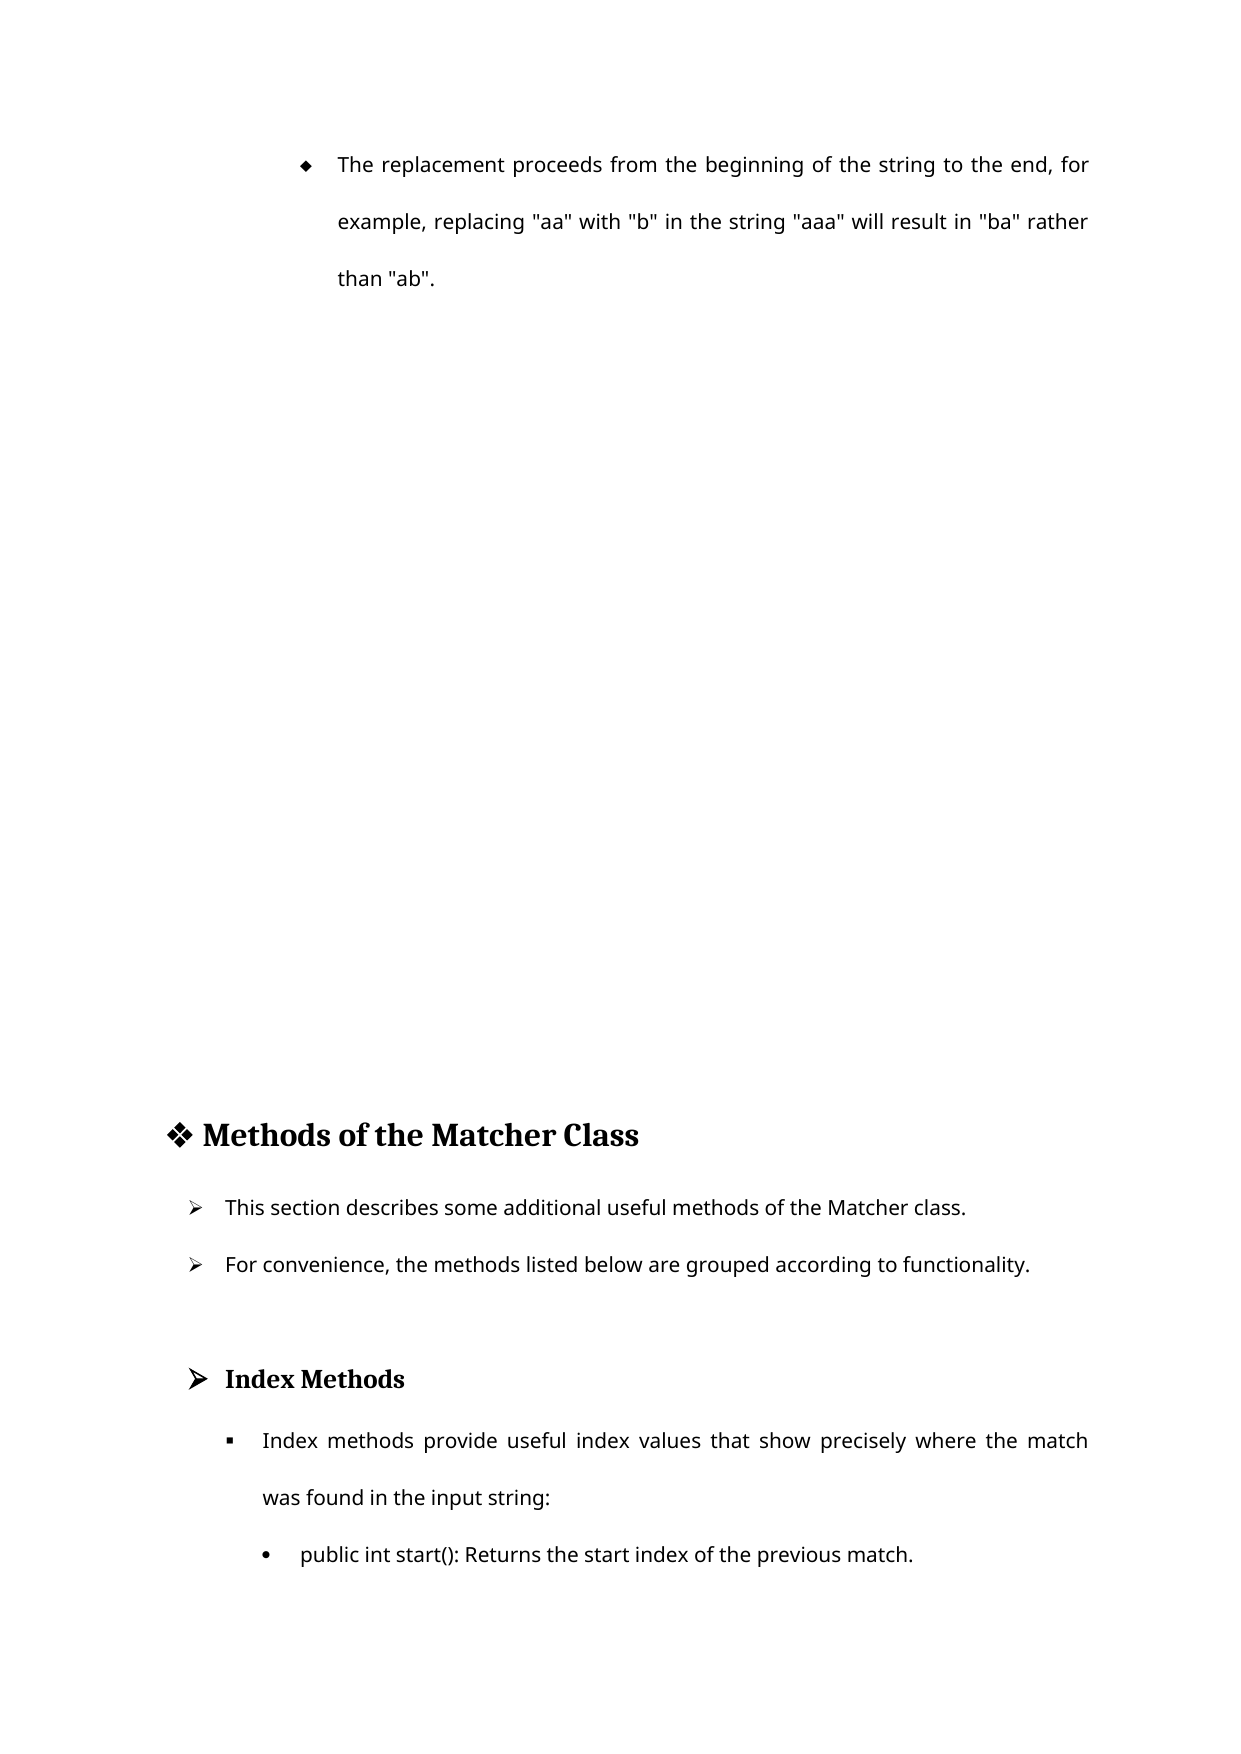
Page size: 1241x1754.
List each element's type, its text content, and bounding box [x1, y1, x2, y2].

list Methods of the Matcher Class [165, 1117, 1090, 1155]
list Index methods provide useful index values that show precisely where the match was found in the input string: [225, 1426, 1090, 1512]
list Index Methods [187, 1364, 1090, 1395]
list The replacement proceeds from the beginning of the string to the end, for example, replacing "aa" with "b" in the string "aaa" will result in "ba" rather than "ab". [300, 150, 1090, 292]
list For convenience, the methods listed below are grouped according to functionality. [187, 1250, 1090, 1279]
list public int start(): Returns the start index of the previous match. [262, 1540, 1090, 1569]
list This section describes some additional useful methods of the Matcher class. [187, 1193, 1090, 1222]
